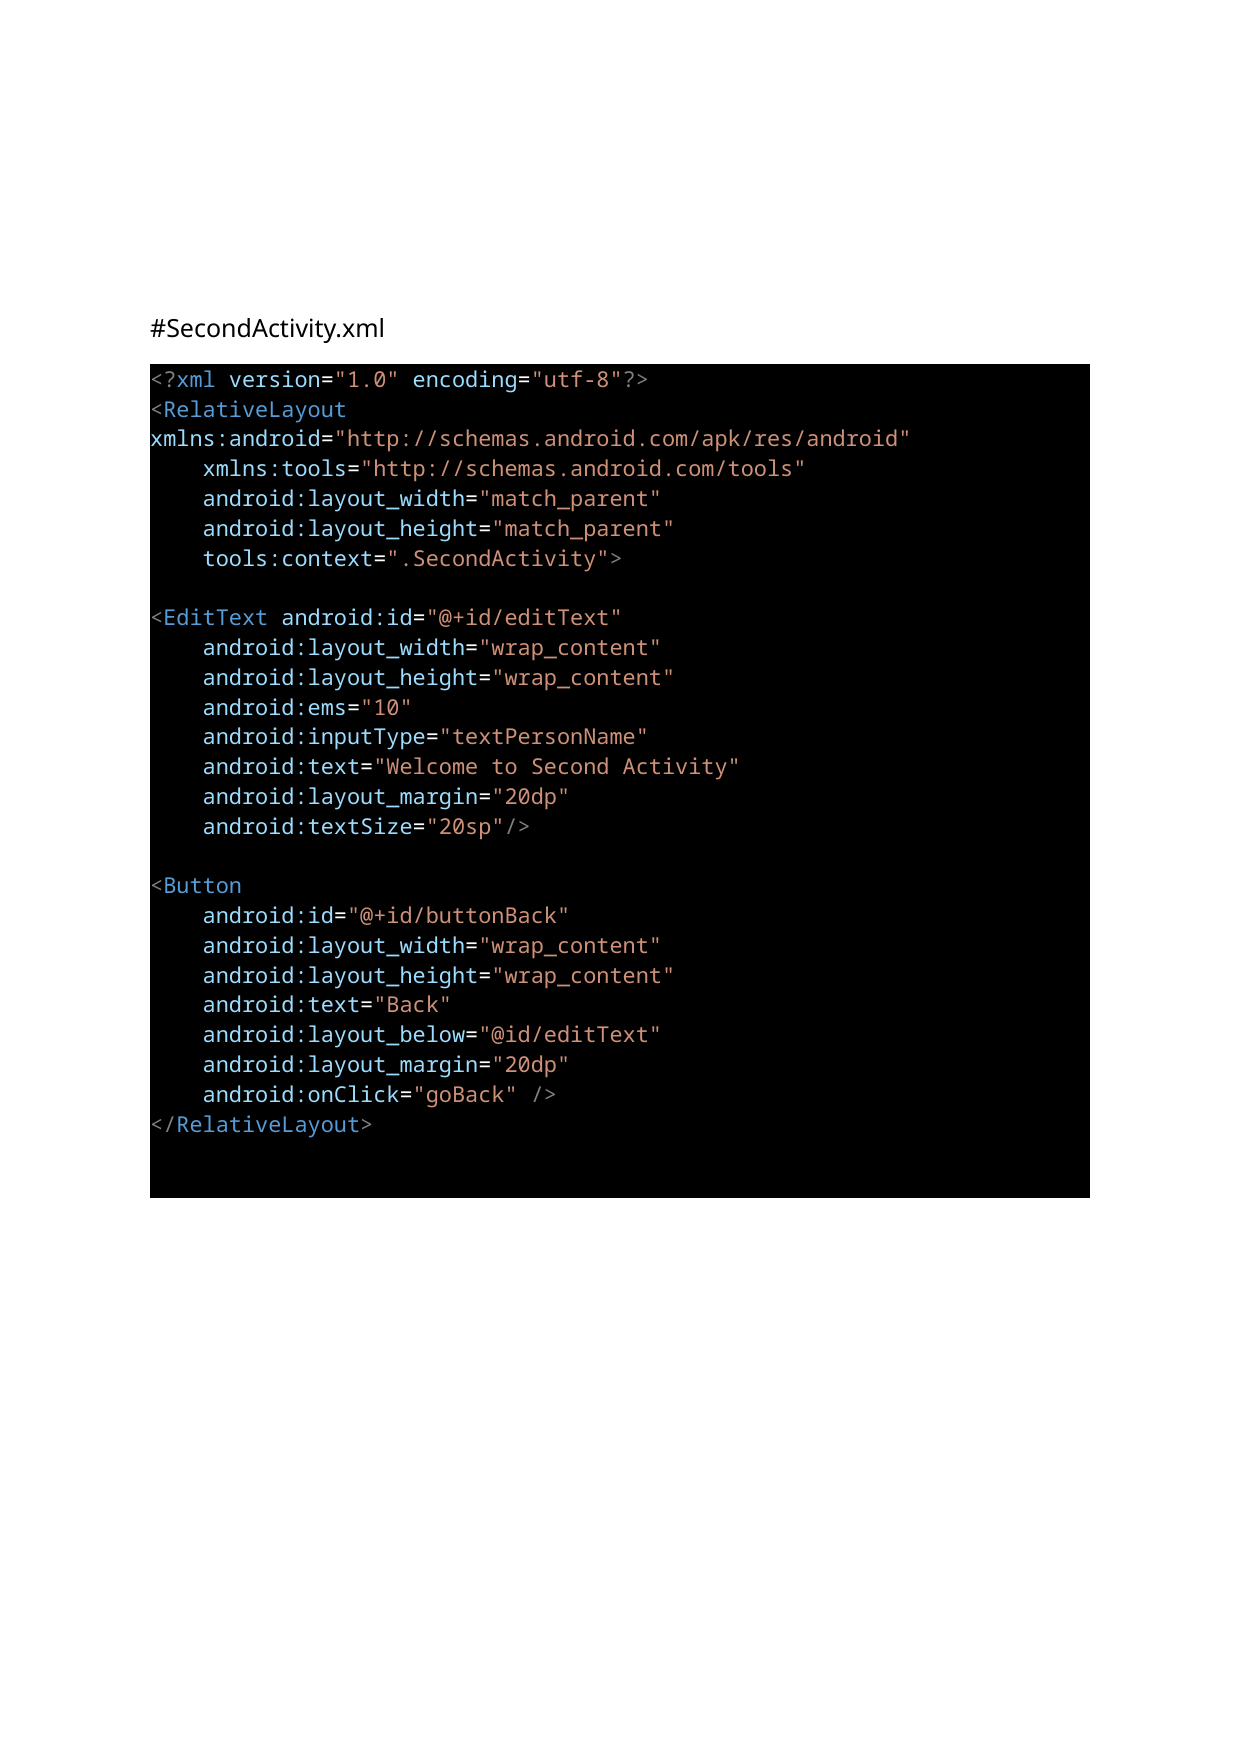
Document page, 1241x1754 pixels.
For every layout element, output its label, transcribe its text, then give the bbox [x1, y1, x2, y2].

text </RelativeLayout> [150, 1108, 1090, 1138]
text <?xml version="1.0" encoding="utf-8"?> [150, 364, 1090, 393]
text tools:context=".SecondActivity"> [150, 542, 1090, 572]
text android:id="@+id/buttonBack" [150, 900, 1090, 930]
text android:ems="10" [150, 691, 1090, 721]
text android:inputType="textPersonName" [150, 721, 1090, 751]
text android:text="Welcome to Second Activity" [150, 751, 1090, 781]
text android:text="Back" [150, 989, 1090, 1019]
text #SecondActivity.xml [150, 310, 1090, 344]
text <RelativeLayout xmlns:android="http://schemas.android.com/apk/res/android" [150, 393, 1090, 453]
text android:layout_margin="20dp" [150, 781, 1090, 811]
text android:layout_width="match_parent" [150, 483, 1090, 513]
text android:onClick="goBack" /> [150, 1079, 1090, 1108]
text android:layout_height="match_parent" [150, 513, 1090, 542]
text android:layout_margin="20dp" [150, 1049, 1090, 1079]
text android:layout_width="wrap_content" [150, 632, 1090, 662]
text <EditText android:id="@+id/editText" [150, 602, 1090, 632]
text android:layout_below="@id/editText" [150, 1019, 1090, 1049]
text android:layout_height="wrap_content" [150, 959, 1090, 989]
text android:textSize="20sp"/> [150, 811, 1090, 840]
text android:layout_width="wrap_content" [150, 930, 1090, 959]
text xmlns:tools="http://schemas.android.com/tools" [150, 453, 1090, 483]
text android:layout_height="wrap_content" [150, 662, 1090, 691]
text <Button [150, 870, 1090, 900]
